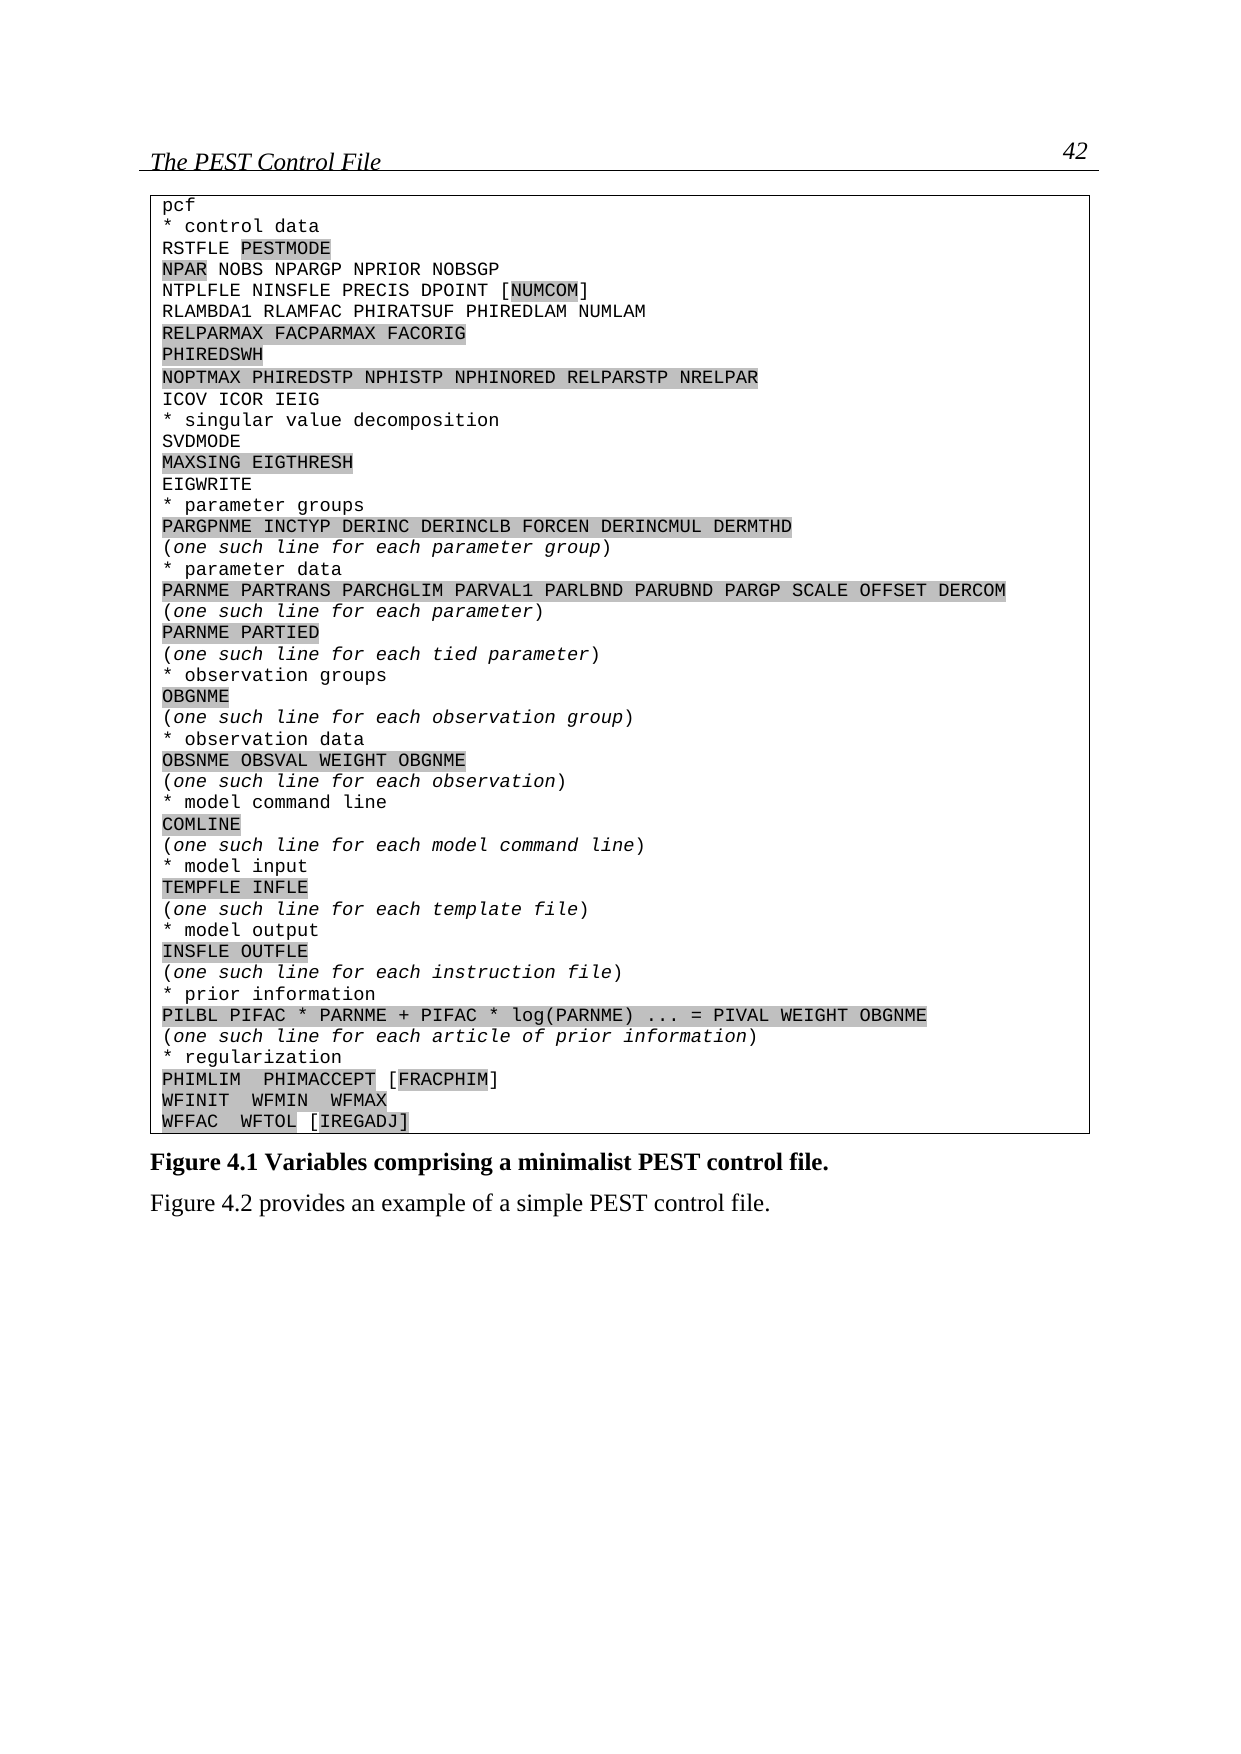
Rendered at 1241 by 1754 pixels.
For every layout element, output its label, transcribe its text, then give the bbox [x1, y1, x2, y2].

table_header pcf * control data RSTFLE PESTMODE NPAR NOBS NPARGP NPRIOR NOBSGP NTPLFLE NINSFLE PRECIS DPOINT [NUMCOM] RLAMBDA1 RLAMFAC PHIRATSUF PHIREDLAM NUMLAM RELPARMAX FACPARMAX FACORIG PHIREDSWH NOPTMAX PHIREDSTP NPHISTP NPHINORED RELPARSTP NRELPAR ICOV ICOR IEIG * singular value decomposition SVDMODE MAXSING EIGTHRESH EIGWRITE * parameter groups PARGPNME INCTYP DERINC DERINCLB FORCEN DERINCMUL DERMTHD (one such line for each parameter group) * parameter data PARNME PARTRANS PARCHGLIM PARVAL1 PARLBND PARUBND PARGP SCALE OFFSET DERCOM (one such line for each parameter) PARNME PARTIED (one such line for each tied parameter) * observation groups OBGNME (one such line for each observation group) * observation data OBSNME OBSVAL WEIGHT OBGNME (one such line for each observation) * model command line COMLINE (one such line for each model command line) * model input TEMPFLE INFLE (one such line for each template file) * model output INSFLE OUTFLE (one such line for each instruction file) * prior information PILBL PIFAC * PARNME + PIFAC * log(PARNME) ... = PIVAL WEIGHT OBGNME (one such line for each article of prior information) * regularization PHIMLIM PHIMACCEPT [FRACPHIM] WFINIT WFMIN WFMAX WFFAC WFTOL [IREGADJ] [151, 196, 1089, 1133]
text Figure 4.2 provides an example of a simple PEST control file. [150, 1188, 1090, 1217]
text Figure 4.1 Variables comprising a minimalist PEST control file. [150, 1147, 1090, 1175]
